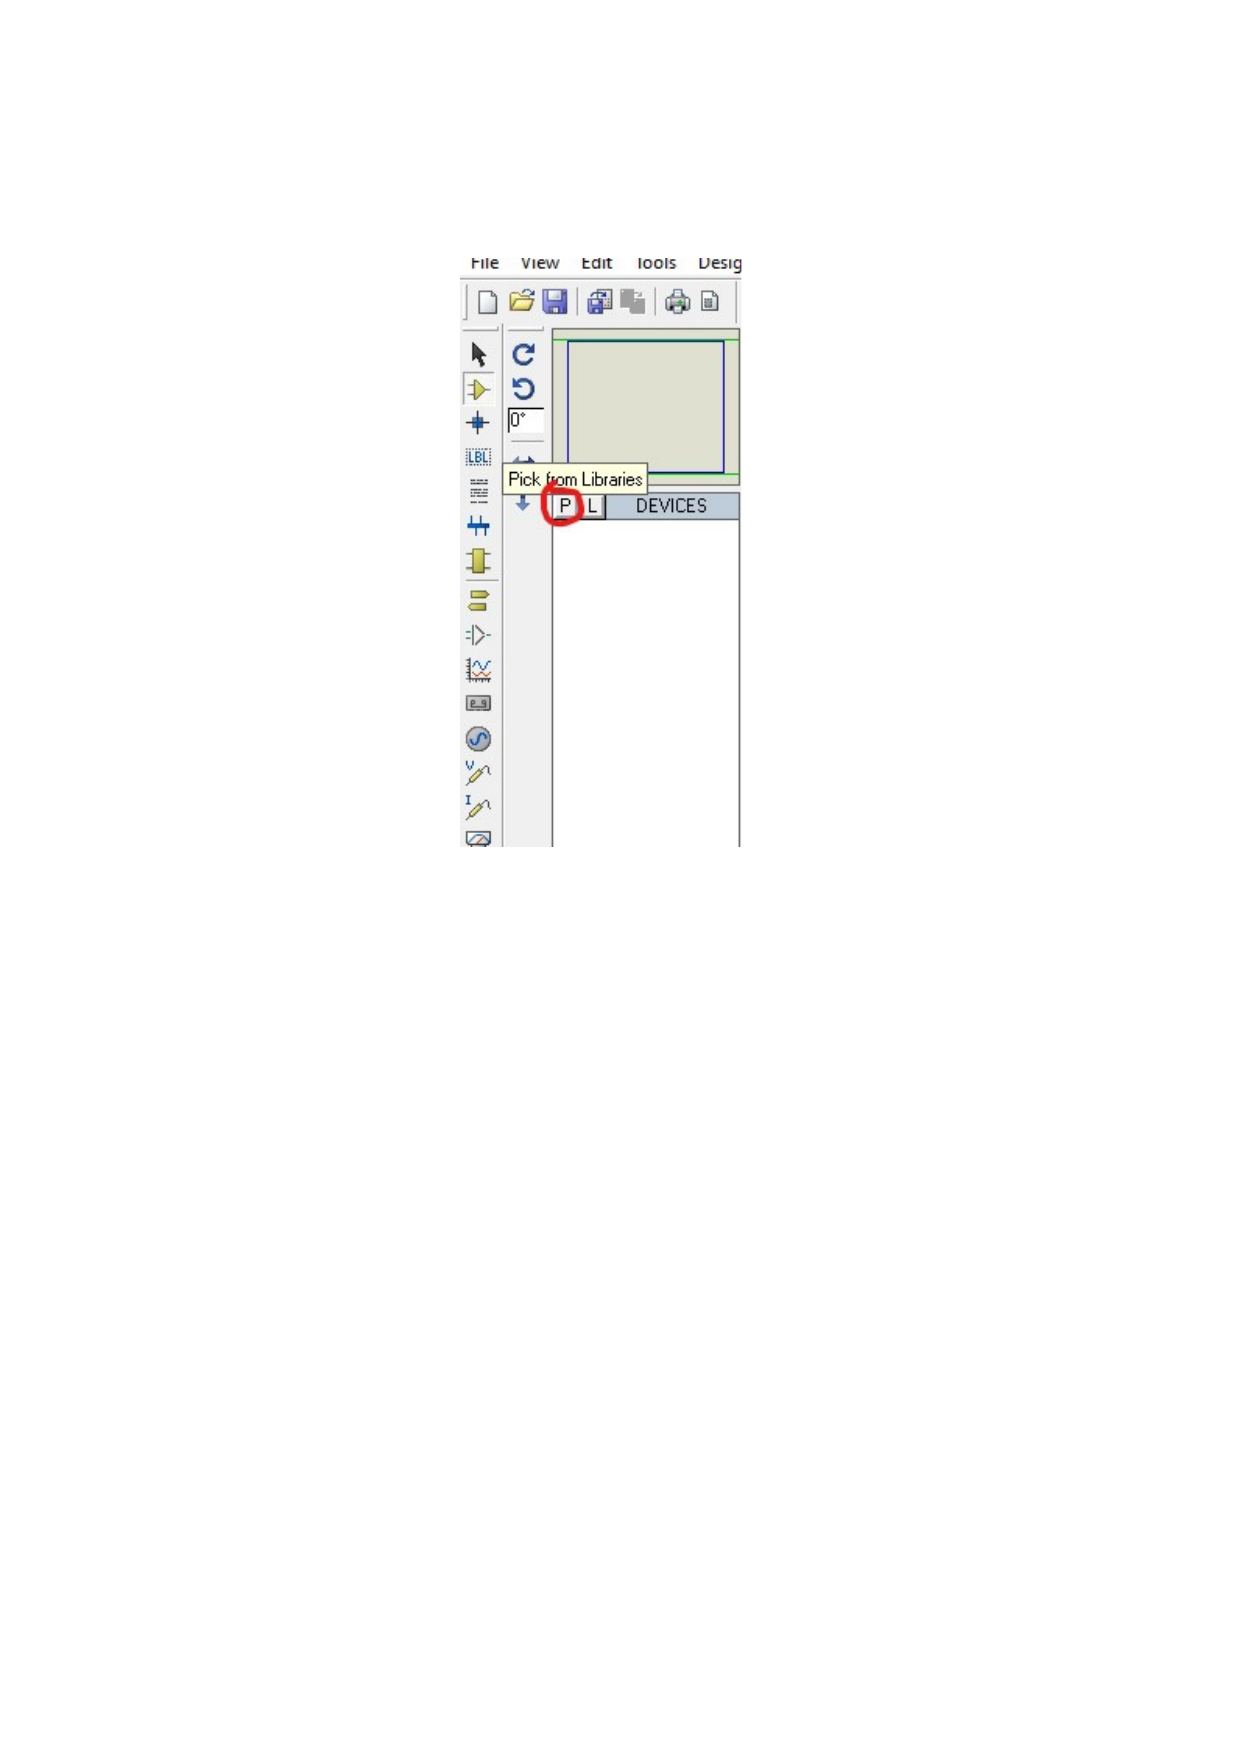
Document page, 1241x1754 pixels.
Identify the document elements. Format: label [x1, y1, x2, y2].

picture [460, 258, 742, 847]
